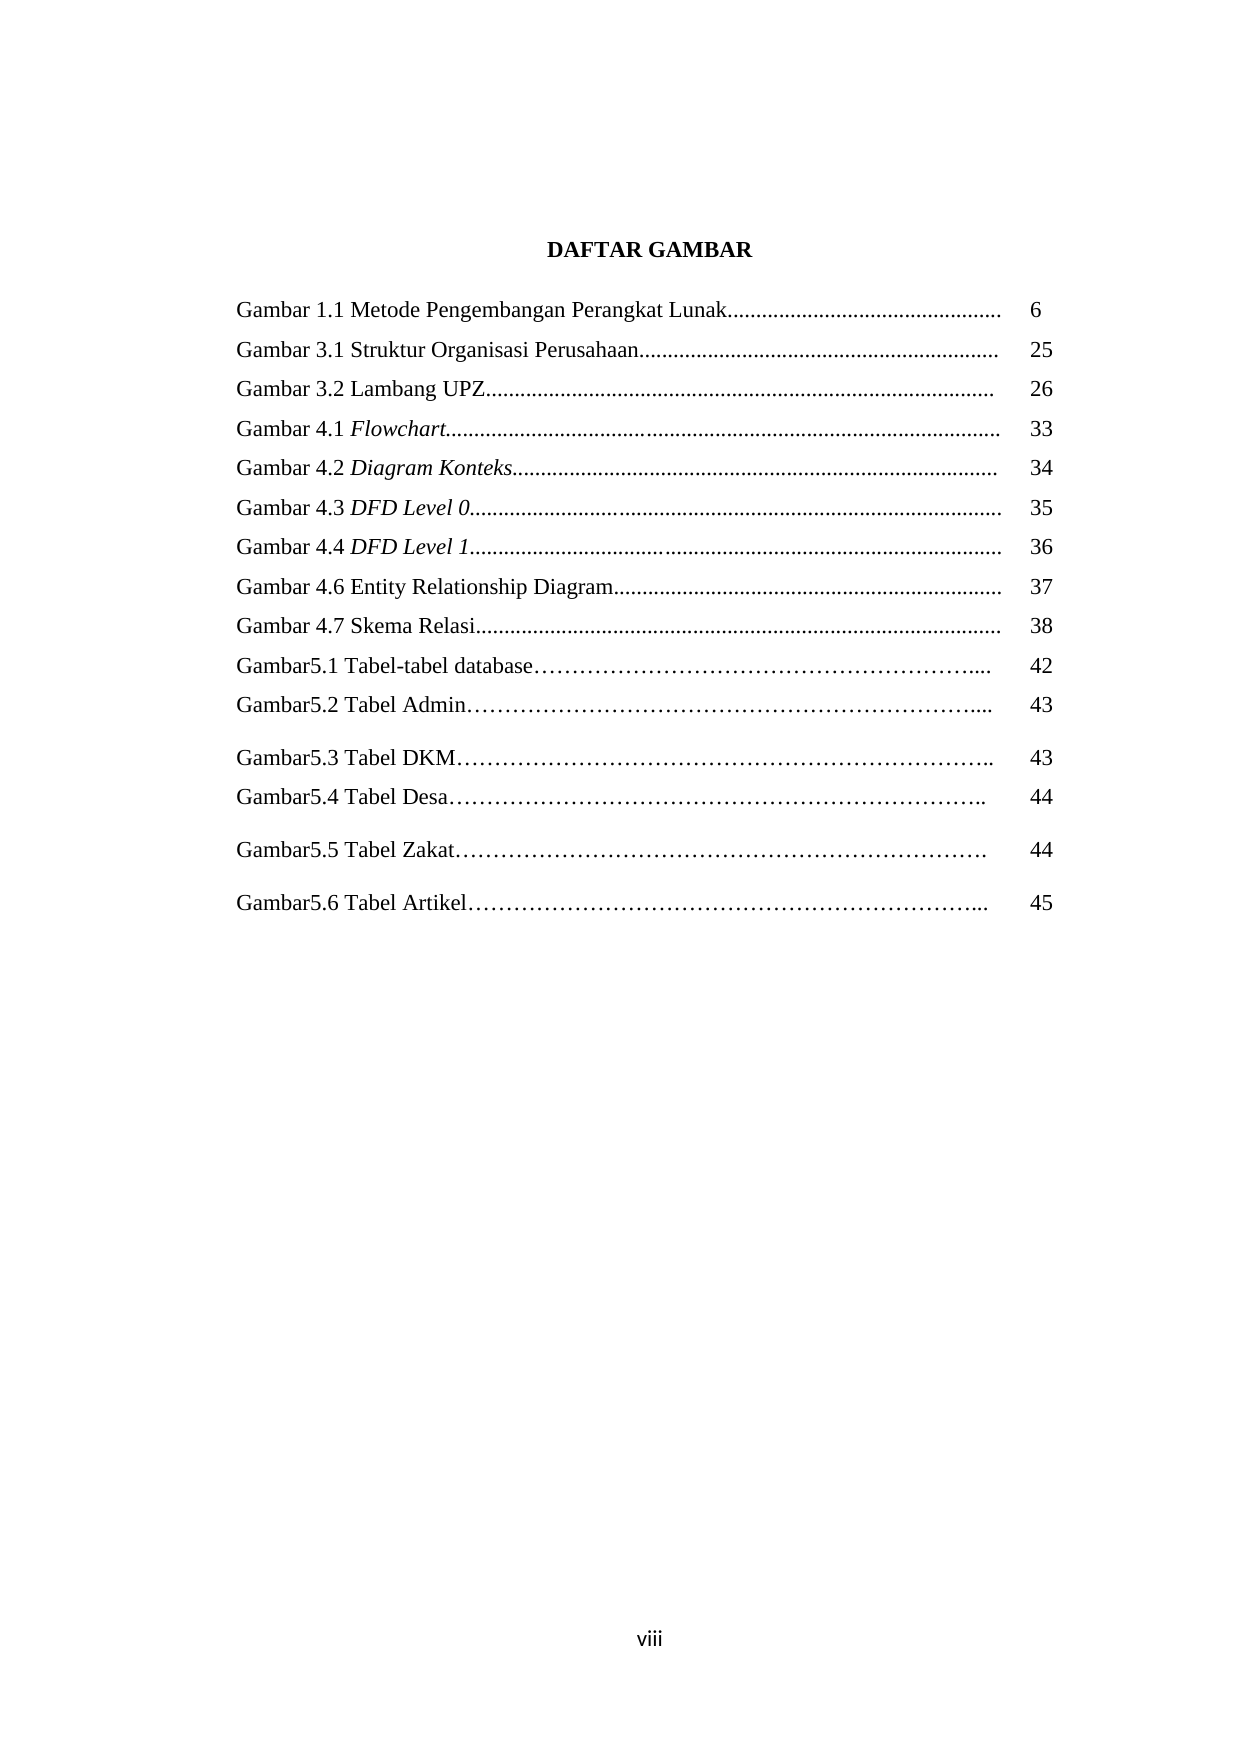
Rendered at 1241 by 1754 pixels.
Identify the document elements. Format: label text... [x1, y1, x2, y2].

table_cell Gambar5.4 Tabel Desa…………………………………………………………….. [225, 784, 1019, 836]
table_cell Gambar5.3 Tabel DKM…………………………………………………………….. [225, 744, 1019, 783]
table_cell 26 [1019, 376, 1074, 415]
table_cell Gambar 4.2 Diagram Konteks..................................................................................... [225, 455, 1019, 494]
table_cell 44 [1019, 784, 1074, 836]
table_cell 36 [1019, 534, 1074, 573]
table_header Gambar 1.1 Metode Pengembangan Perangkat Lunak................................................ [225, 297, 1019, 336]
table_cell Gambar5.2 Tabel Admin………………………………………………………….... [225, 691, 1019, 744]
table_cell Gambar 4.3 DFD Level 0............................................................................................. [225, 494, 1019, 533]
table_cell Gambar 4.6 Entity Relationship Diagram.................................................................... [225, 573, 1019, 612]
table_cell 35 [1019, 494, 1074, 533]
table_cell Gambar5.5 Tabel Zakat……………………………………………………………. [225, 836, 1019, 889]
table_cell Gambar 4.7 Skema Relasi............................................................................................ [225, 613, 1019, 652]
table_cell 38 [1019, 613, 1074, 652]
table_cell Gambar 4.1 Flowchart................................................................................................. [225, 415, 1019, 454]
table_cell Gambar 3.2 Lambang UPZ......................................................................................... [225, 376, 1019, 415]
table_cell 33 [1019, 415, 1074, 454]
table_header 6 [1019, 297, 1074, 336]
table_cell 43 [1019, 691, 1074, 744]
table_cell 34 [1019, 455, 1074, 494]
table_cell Gambar 3.1 Struktur Organisasi Perusahaan............................................................... [225, 336, 1019, 376]
table_cell Gambar5.6 Tabel Artikel…………………………………………………………... [225, 889, 1019, 941]
table_cell 45 [1019, 889, 1074, 941]
table_cell 42 [1019, 652, 1074, 691]
table_cell Gambar 4.4 DFD Level 1............................................................................................. [225, 534, 1019, 573]
table_cell 25 [1019, 336, 1074, 376]
table_cell 43 [1019, 744, 1074, 783]
table_cell 44 [1019, 836, 1074, 889]
table_cell 37 [1019, 573, 1074, 612]
text DAFTAR GAMBAR [236, 236, 1063, 263]
table_cell Gambar5.1 Tabel-tabel database………………………………………………….... [225, 652, 1019, 691]
